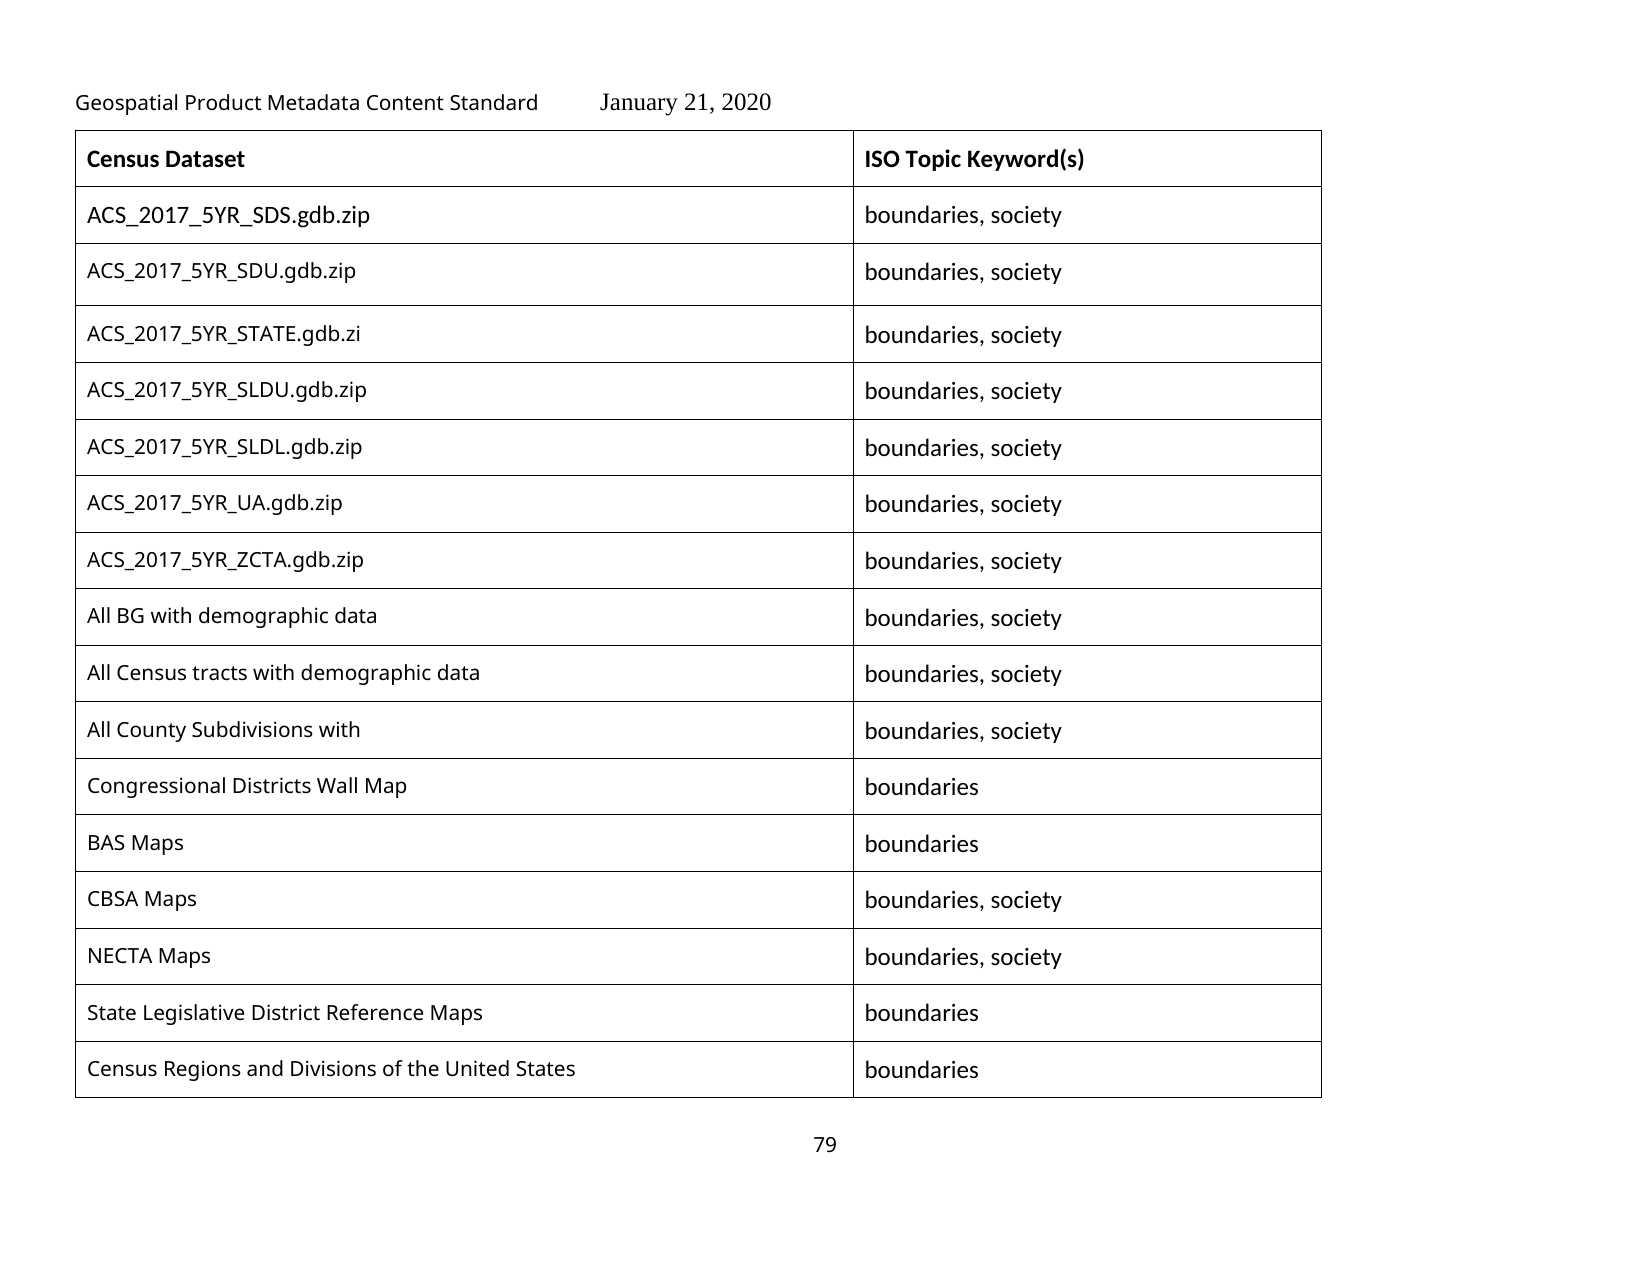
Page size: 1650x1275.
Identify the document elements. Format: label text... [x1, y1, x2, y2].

table_header Census Dataset [76, 131, 853, 186]
table_cell ACS_2017_5YR_SLDL.gdb.zip [76, 420, 853, 475]
table_cell BAS Maps [76, 815, 853, 871]
table_cell boundaries [854, 985, 1321, 1041]
table_cell ACS_2017_5YR_SDS.gdb.zip [76, 187, 853, 243]
table_cell boundaries, society [854, 589, 1321, 645]
table_cell boundaries, society [854, 306, 1321, 362]
table_cell Census Regions and Divisions of the United States [76, 1042, 853, 1097]
table_cell boundaries, society [854, 702, 1321, 758]
table_cell NECTA Maps [76, 929, 853, 984]
table_cell boundaries, society [854, 244, 1321, 305]
table_cell ACS_2017_5YR_SLDU.gdb.zip [76, 363, 853, 418]
table_cell boundaries, society [854, 872, 1321, 927]
table_cell ACS_2017_5YR_UA.gdb.zip [76, 476, 853, 532]
table_cell Congressional Districts Wall Map [76, 759, 853, 814]
table_cell boundaries [854, 759, 1321, 814]
table_cell ACS_2017_5YR_STATE.gdb.zi [76, 306, 853, 362]
table_header ISO Topic Keyword(s) [854, 131, 1321, 186]
table_cell boundaries, society [854, 187, 1321, 243]
table_cell All County Subdivisions with [76, 702, 853, 758]
table_cell ACS_2017_5YR_ZCTA.gdb.zip [76, 533, 853, 588]
table_cell boundaries, society [854, 476, 1321, 532]
table_cell boundaries, society [854, 646, 1321, 701]
table_cell boundaries, society [854, 533, 1321, 588]
table_cell ACS_2017_5YR_SDU.gdb.zip [76, 244, 853, 305]
table_cell boundaries [854, 1042, 1321, 1097]
table_cell boundaries, society [854, 420, 1321, 475]
table_cell boundaries, society [854, 929, 1321, 984]
table_cell CBSA Maps [76, 872, 853, 927]
table_cell All Census tracts with demographic data [76, 646, 853, 701]
table_cell All BG with demographic data [76, 589, 853, 645]
table_cell boundaries, society [854, 363, 1321, 418]
table_cell boundaries [854, 815, 1321, 871]
table_cell State Legislative District Reference Maps [76, 985, 853, 1041]
